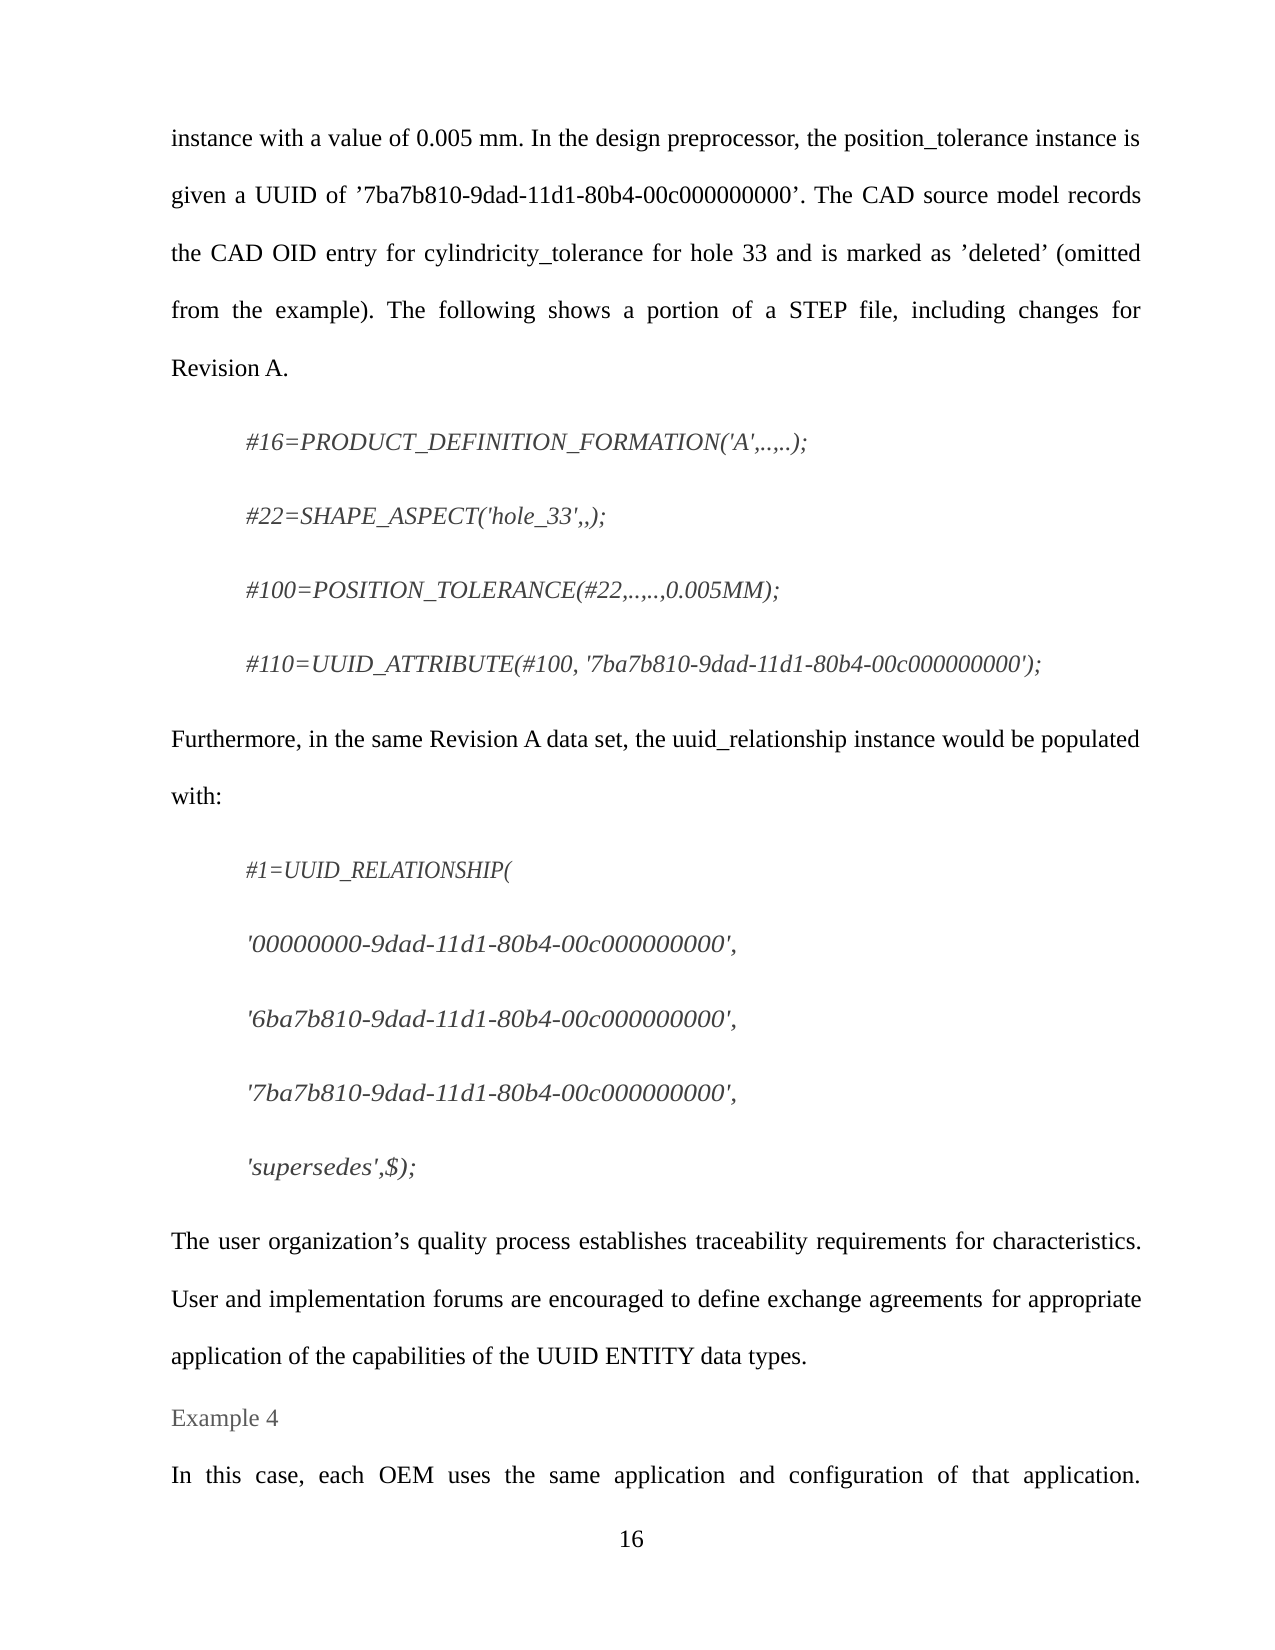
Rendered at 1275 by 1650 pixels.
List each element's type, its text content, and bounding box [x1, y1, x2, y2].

text #100=POSITION_TOLERANCE(#22,..,..,0.005MM); [246, 575, 1142, 604]
text '6ba7b810-9dad-11d1-80b4-00c000000000', [246, 1004, 1142, 1032]
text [171, 123, 1142, 382]
text #1=UUID_RELATIONSHIP( [246, 855, 1142, 884]
text Furthermore, in the same Revision A data set, the uuid_relationship instance would be populated with: [171, 724, 1142, 810]
text '7ba7b810-9dad-11d1-80b4-00c000000000', [246, 1078, 1142, 1107]
text 'supersedes',$); [246, 1152, 1142, 1181]
text The user organization’s quality process establishes traceability requirements for characteristics. User and implementation forums are encouraged to define exchange agreements for appropriate application of the capabilities of the UUID ENTITY data types. [171, 1226, 1142, 1370]
text #22=SHAPE_ASPECT('hole_33',,); [246, 501, 1142, 530]
subtitle Example 4 [171, 1403, 1142, 1432]
text #16=PRODUCT_DEFINITION_FORMATION('A',..,..); [246, 427, 1142, 456]
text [171, 1460, 1142, 1489]
text #110=UUID_ATTRIBUTE(#100, '7ba7b810-9dad-11d1-80b4-00c000000000'); [246, 649, 1142, 678]
text '00000000-9dad-11d1-80b4-00c000000000', [246, 929, 1142, 958]
